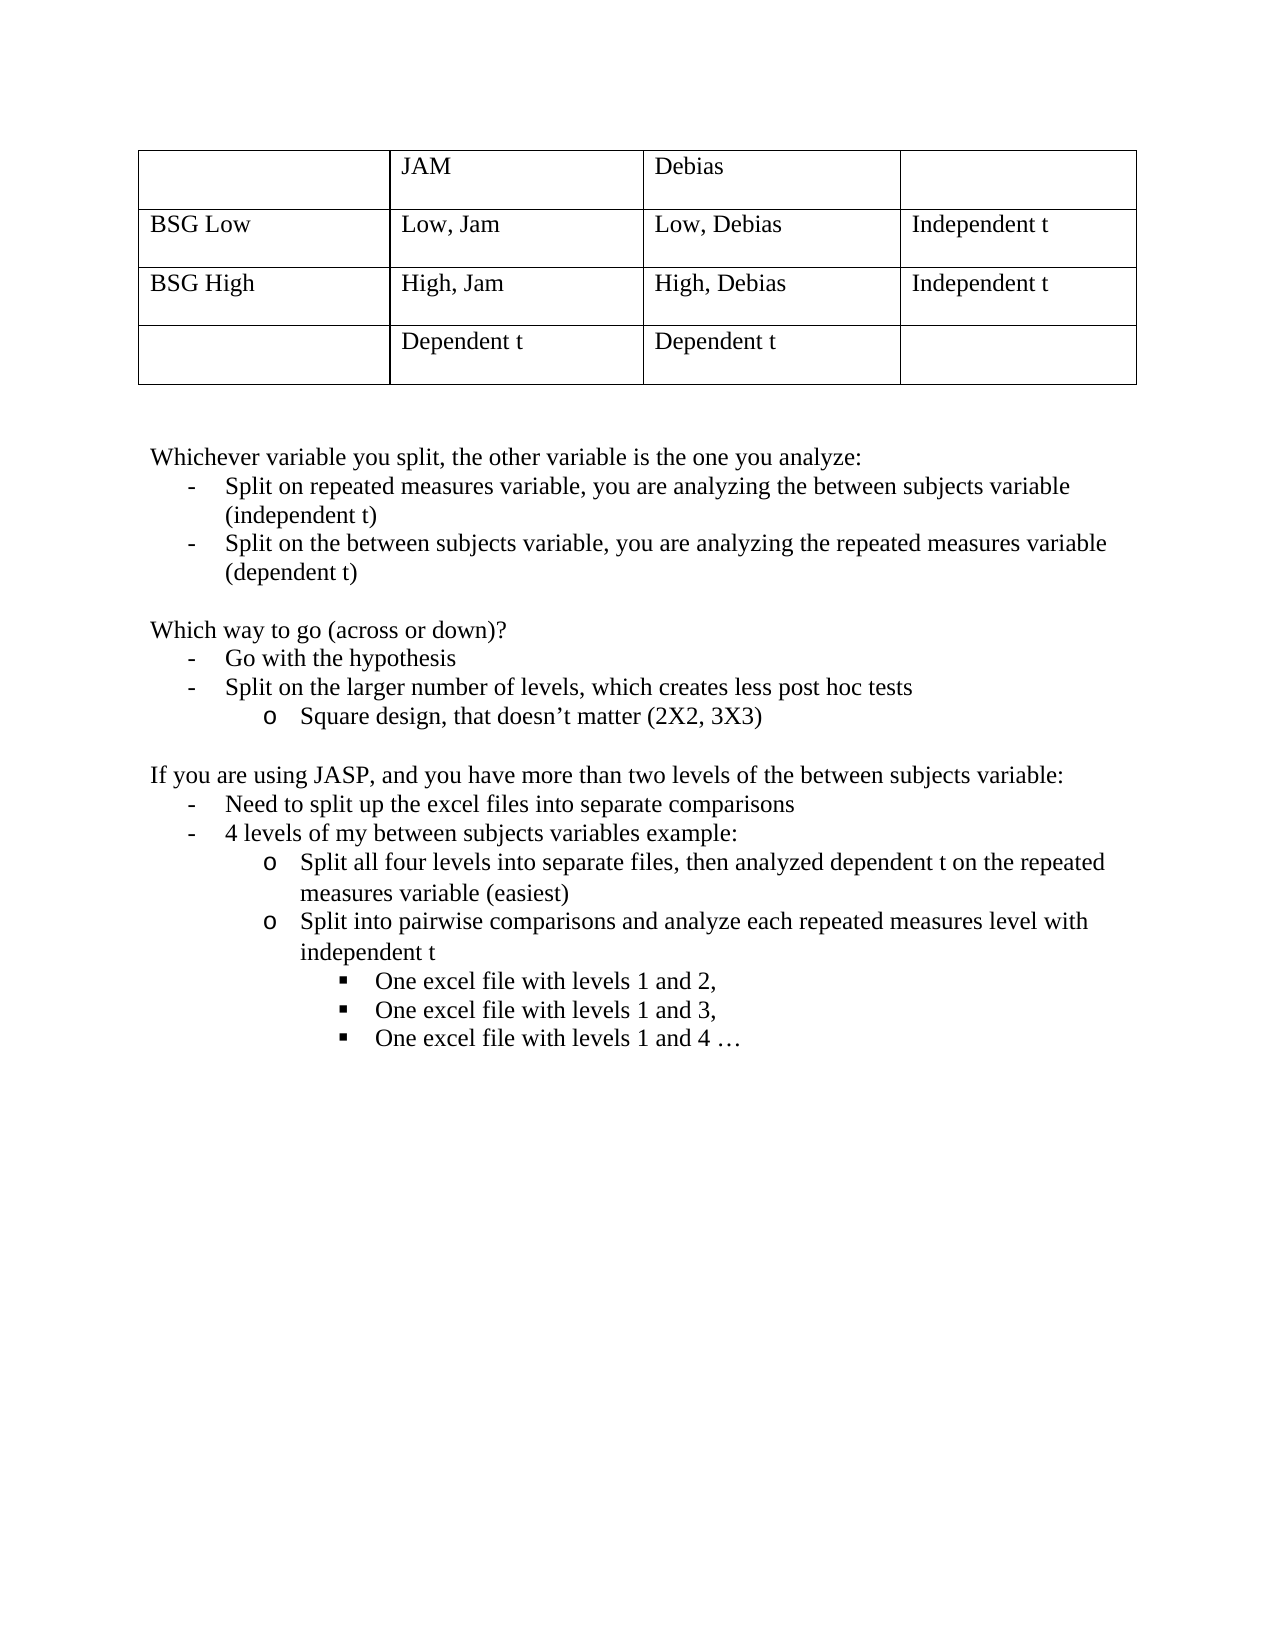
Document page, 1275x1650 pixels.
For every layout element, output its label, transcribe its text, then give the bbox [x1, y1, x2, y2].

table_header Debias [644, 151, 900, 208]
list Square design, that doesn’t matter (2X2, 3X3) [262, 701, 1125, 732]
table_cell Independent t [901, 210, 1136, 267]
text If you are using JASP, and you have more than two levels of the between subjects variable: [150, 761, 1125, 789]
table_cell BSG Low [139, 210, 389, 267]
table_header [139, 151, 389, 208]
list Need to split up the excel files into separate comparisons [187, 789, 1125, 818]
text Which way to go (across or down)? [150, 615, 1125, 643]
table_cell [901, 326, 1136, 384]
list One excel file with levels 1 and 2, [337, 966, 1125, 995]
table_cell High, Jam [391, 268, 643, 325]
list One excel file with levels 1 and 4 … [337, 1023, 1125, 1052]
list Go with the hypothesis [187, 643, 1125, 672]
table_cell Independent t [901, 268, 1136, 325]
table_cell [139, 326, 389, 384]
table_cell Dependent t [391, 326, 643, 384]
table_header [901, 151, 1136, 208]
table_cell Low, Jam [391, 210, 643, 267]
list Split on repeated measures variable, you are analyzing the between subjects variable (independent t) [187, 471, 1125, 528]
list Split into pairwise comparisons and analyze each repeated measures level with independent t [262, 906, 1125, 966]
table_cell BSG High [139, 268, 389, 325]
table_cell High, Debias [644, 268, 900, 325]
table_header JAM [391, 151, 643, 208]
text Whichever variable you split, the other variable is the one you analyze: [150, 442, 1125, 471]
table_cell Dependent t [644, 326, 900, 384]
list One excel file with levels 1 and 3, [337, 995, 1125, 1023]
table_cell Low, Debias [644, 210, 900, 267]
list Split on the between subjects variable, you are analyzing the repeated measures variable (dependent t) [187, 528, 1125, 586]
list 4 levels of my between subjects variables example: [187, 818, 1125, 847]
list Split on the larger number of levels, which creates less post hoc tests [187, 672, 1125, 701]
list Split all four levels into separate files, then analyzed dependent t on the repeated measures variable (easiest) [262, 847, 1125, 906]
